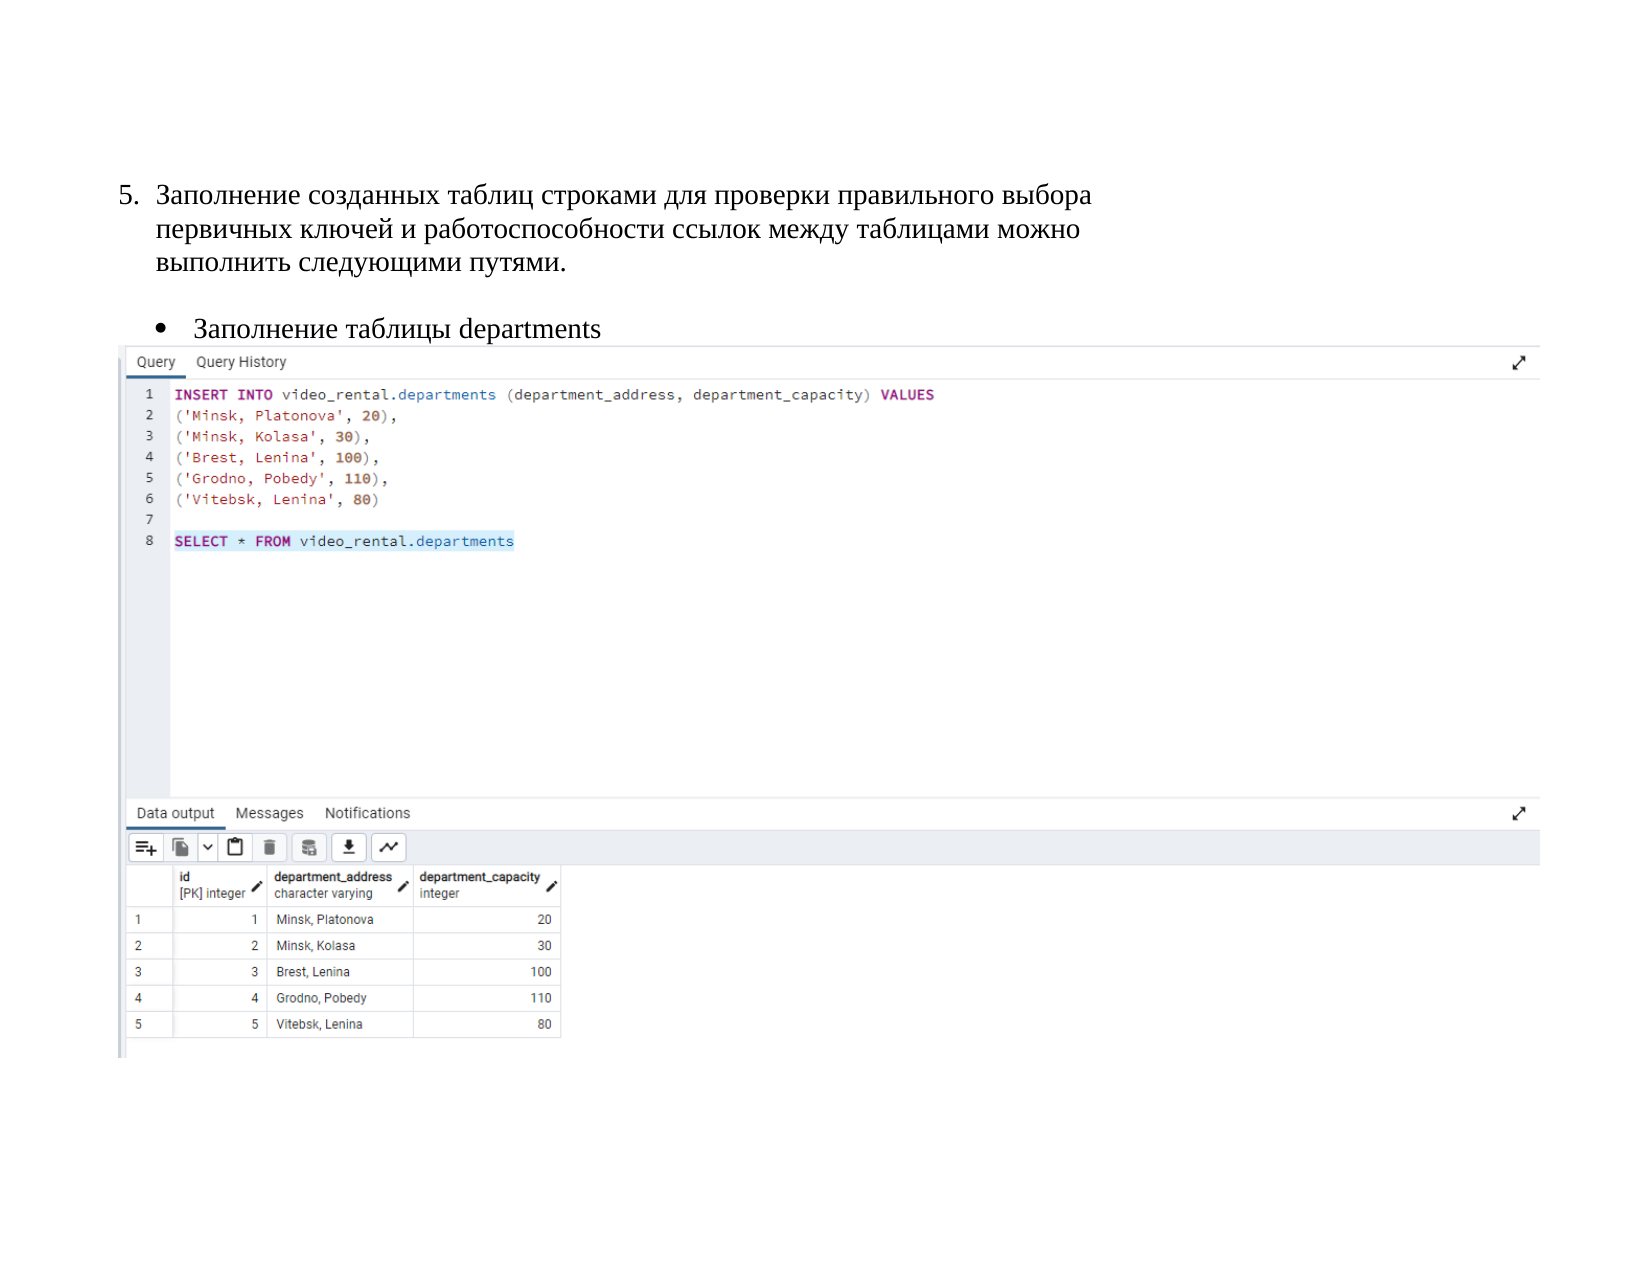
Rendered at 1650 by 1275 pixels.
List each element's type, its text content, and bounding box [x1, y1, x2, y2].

list Заполнение таблицы departments [156, 311, 1532, 345]
list первичных ключей и работоспособности ссылок между таблицами можно [156, 211, 1532, 244]
list выполнить следующими путями. [156, 244, 1532, 278]
picture [118, 345, 1541, 1058]
list Заполнение созданных таблиц строками для проверки правильного выбора [118, 177, 1532, 211]
